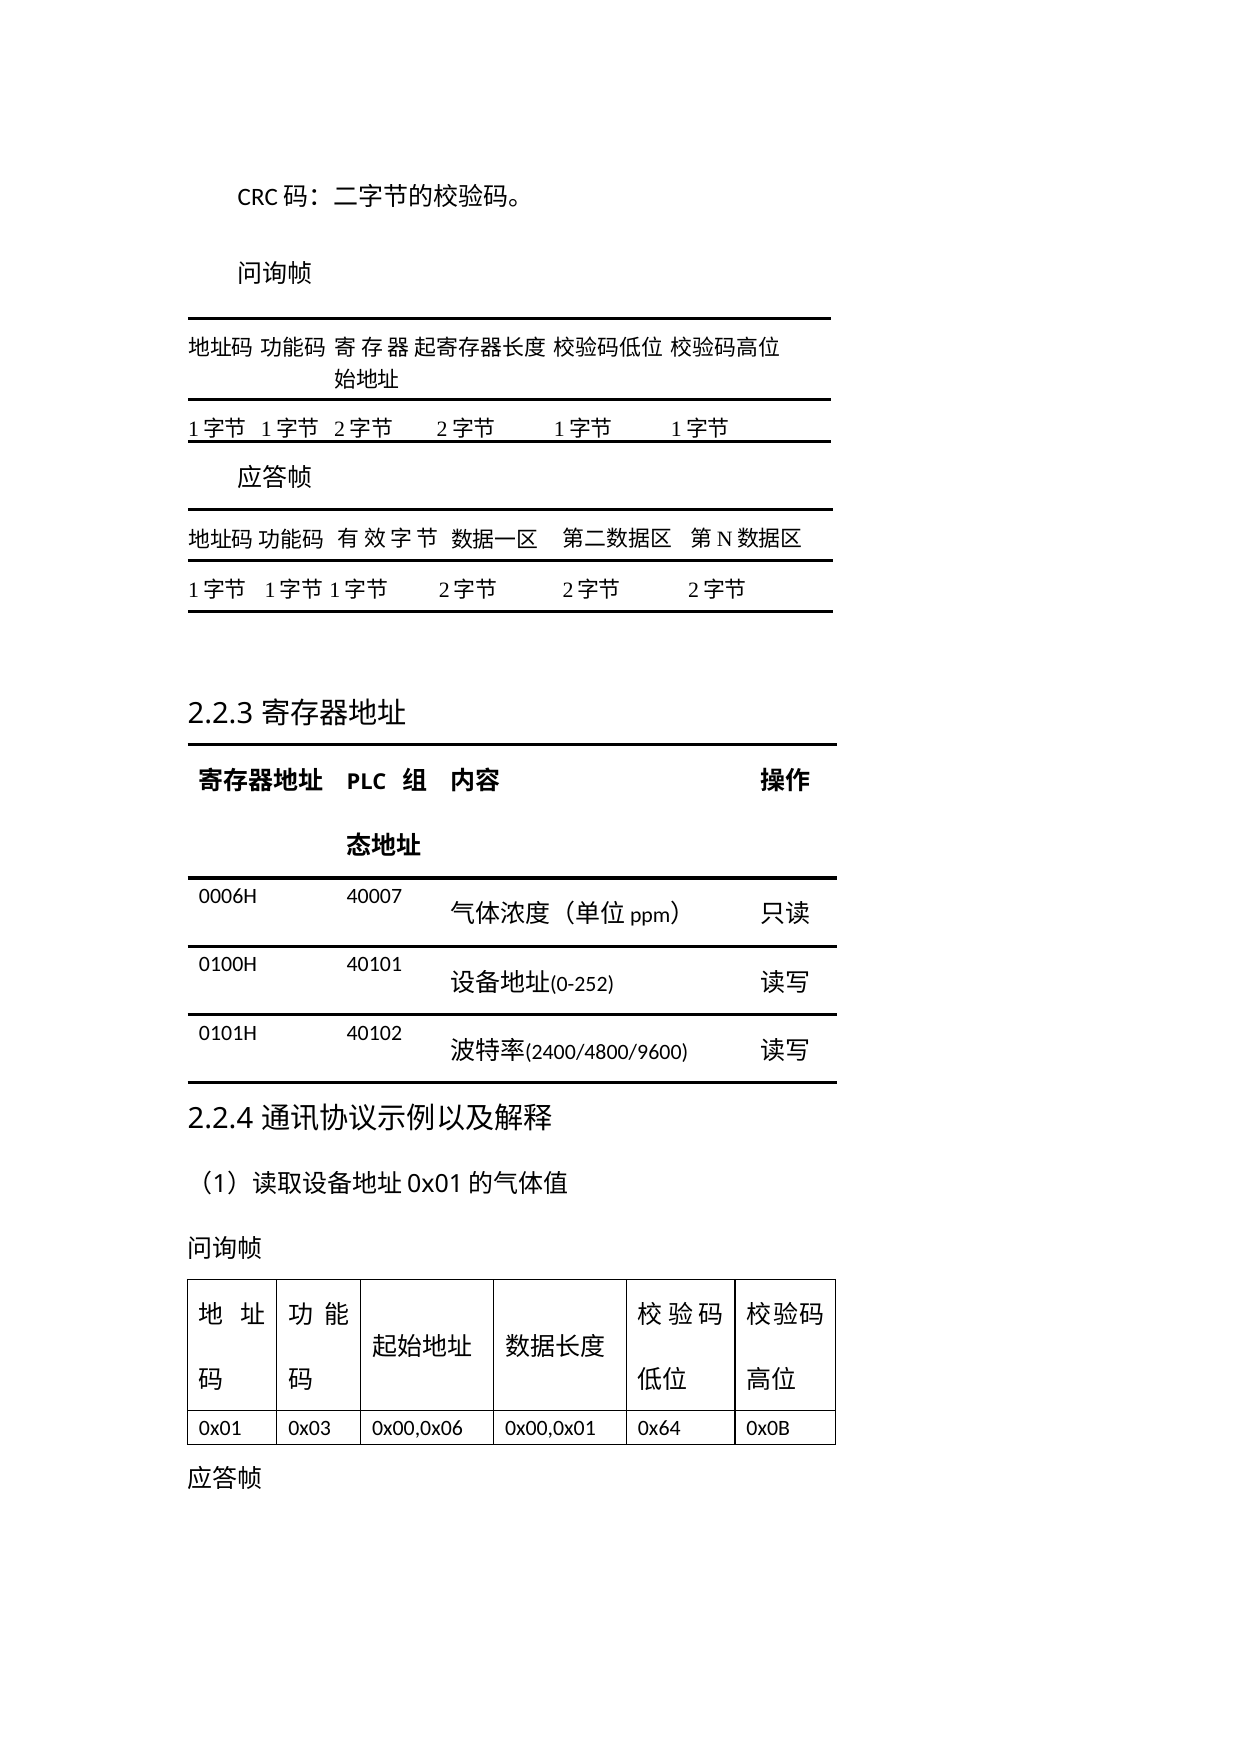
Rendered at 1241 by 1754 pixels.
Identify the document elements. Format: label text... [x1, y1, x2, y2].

table_cell 40102 [335, 1016, 438, 1081]
table_cell 40007 [335, 880, 438, 944]
table_cell 1字节 [261, 401, 334, 440]
table_cell 0x03 [277, 1411, 360, 1443]
table_cell 0006H [188, 880, 335, 944]
table_cell 0x00,0x06 [361, 1411, 493, 1443]
table_header 第N数据区 [688, 511, 833, 559]
table_cell 读写 [749, 948, 837, 1013]
table_cell 2字节 [334, 401, 436, 440]
text 2.2.3 寄存器地址 [187, 678, 1053, 743]
table_cell 读写 [749, 1016, 837, 1081]
table_header 校验码高位 [671, 320, 831, 398]
table_cell 0x64 [627, 1411, 734, 1443]
table_header 内容 [439, 746, 748, 876]
table_header 功能码 [261, 320, 334, 398]
text 应答帧 [187, 443, 1053, 508]
table_header 校验码低位 [627, 1280, 734, 1410]
table_cell 1字节 [554, 401, 671, 440]
table_cell 40101 [335, 948, 438, 1013]
table_header 功能码 [259, 511, 329, 559]
table_header 校验码低位 [554, 320, 671, 398]
table_cell 0x01 [188, 1411, 276, 1443]
table_cell 2字节 [562, 562, 688, 610]
table_header 地址码 [188, 1280, 276, 1410]
text （1）读取设备地址0x01的气体值 [187, 1149, 1053, 1214]
text 应答帧 [187, 1444, 1053, 1509]
table_cell 0100H [188, 948, 335, 1013]
table_header 数据一区 [439, 511, 562, 559]
table_cell 0x00,0x01 [494, 1411, 626, 1443]
table_header 寄存器地址 [188, 746, 335, 876]
table_cell 气体浓度（单位ppm） [439, 880, 748, 944]
table_header 有效字节数 [329, 511, 438, 559]
table_cell 只读 [749, 880, 837, 944]
table_header 地址码 [188, 511, 258, 559]
table_cell 0101H [188, 1016, 335, 1081]
table_cell 1字节 [671, 401, 831, 440]
table_cell 1字节 [188, 562, 258, 610]
table_header 操作 [749, 746, 837, 876]
table_cell 波特率(2400/4800/9600) [439, 1016, 748, 1081]
table_header 功能码 [277, 1280, 360, 1410]
text CRC 码：二字节的校验码。 [187, 162, 1053, 227]
table_cell 设备地址(0-252) [439, 948, 748, 1013]
table_cell 1字节 [259, 562, 329, 610]
table_header 校验码高位 [736, 1280, 835, 1410]
text 2.2.4 通讯协议示例以及解释 [187, 1084, 1053, 1149]
table_header PLC组态地址 [335, 746, 438, 876]
table_header 数据长度 [494, 1280, 626, 1410]
table_cell 2字节 [439, 562, 562, 610]
text 问询帧 [187, 1214, 1053, 1279]
table_header 第二数据区 [562, 511, 688, 559]
table_header 起始地址 [361, 1280, 493, 1410]
table_cell 2字节 [688, 562, 833, 610]
table_header 地址码 [188, 320, 261, 398]
text 问询帧 [187, 239, 1053, 304]
table_cell 1字节 [188, 401, 261, 440]
table_cell 2字节 [436, 401, 553, 440]
table_header 寄存器长度 [436, 320, 553, 398]
table_header 寄存器起始地址 [334, 320, 436, 398]
table_cell 0x0B [736, 1411, 835, 1443]
table_cell 1字节 [329, 562, 438, 610]
